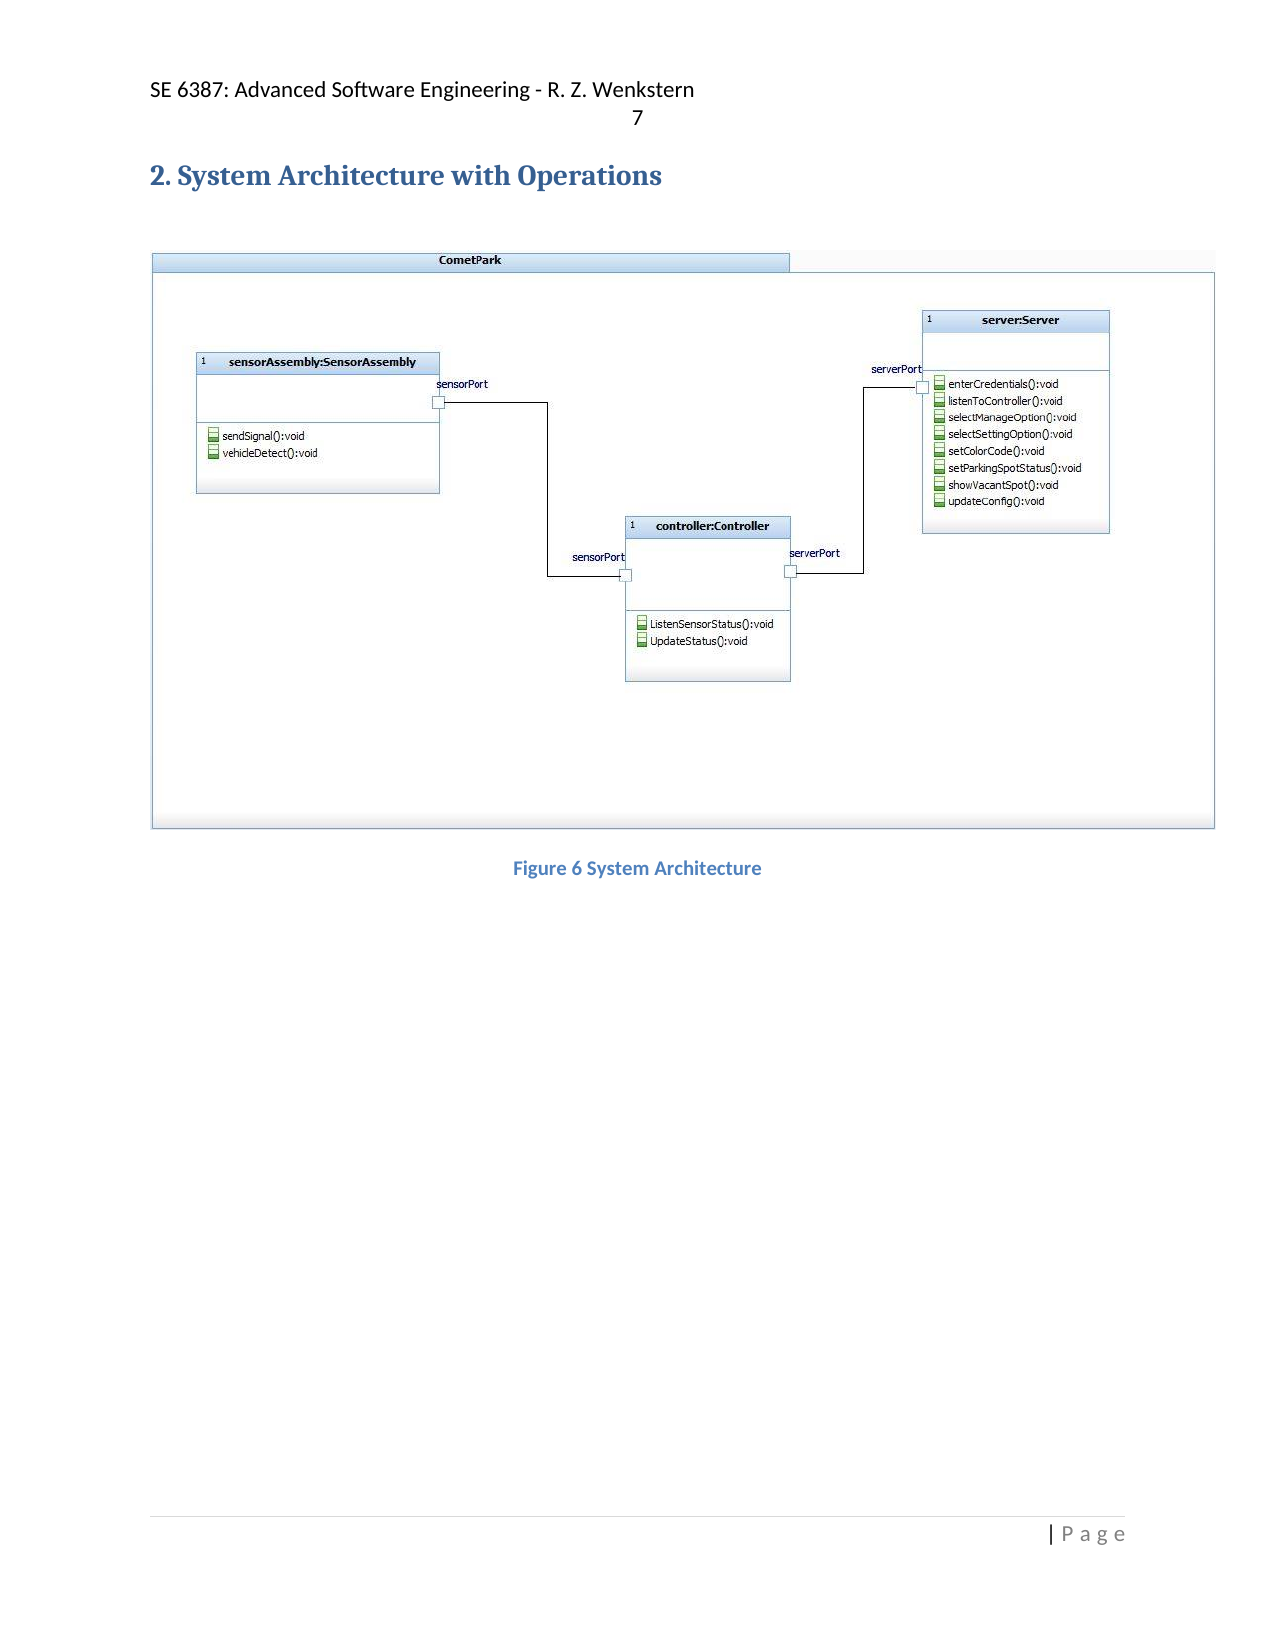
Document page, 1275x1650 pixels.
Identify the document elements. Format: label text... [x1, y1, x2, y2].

text Figure 6 System Architecture [150, 855, 1125, 880]
subtitle 2. System Architecture with Operations [150, 159, 1125, 193]
picture [150, 250, 1216, 830]
